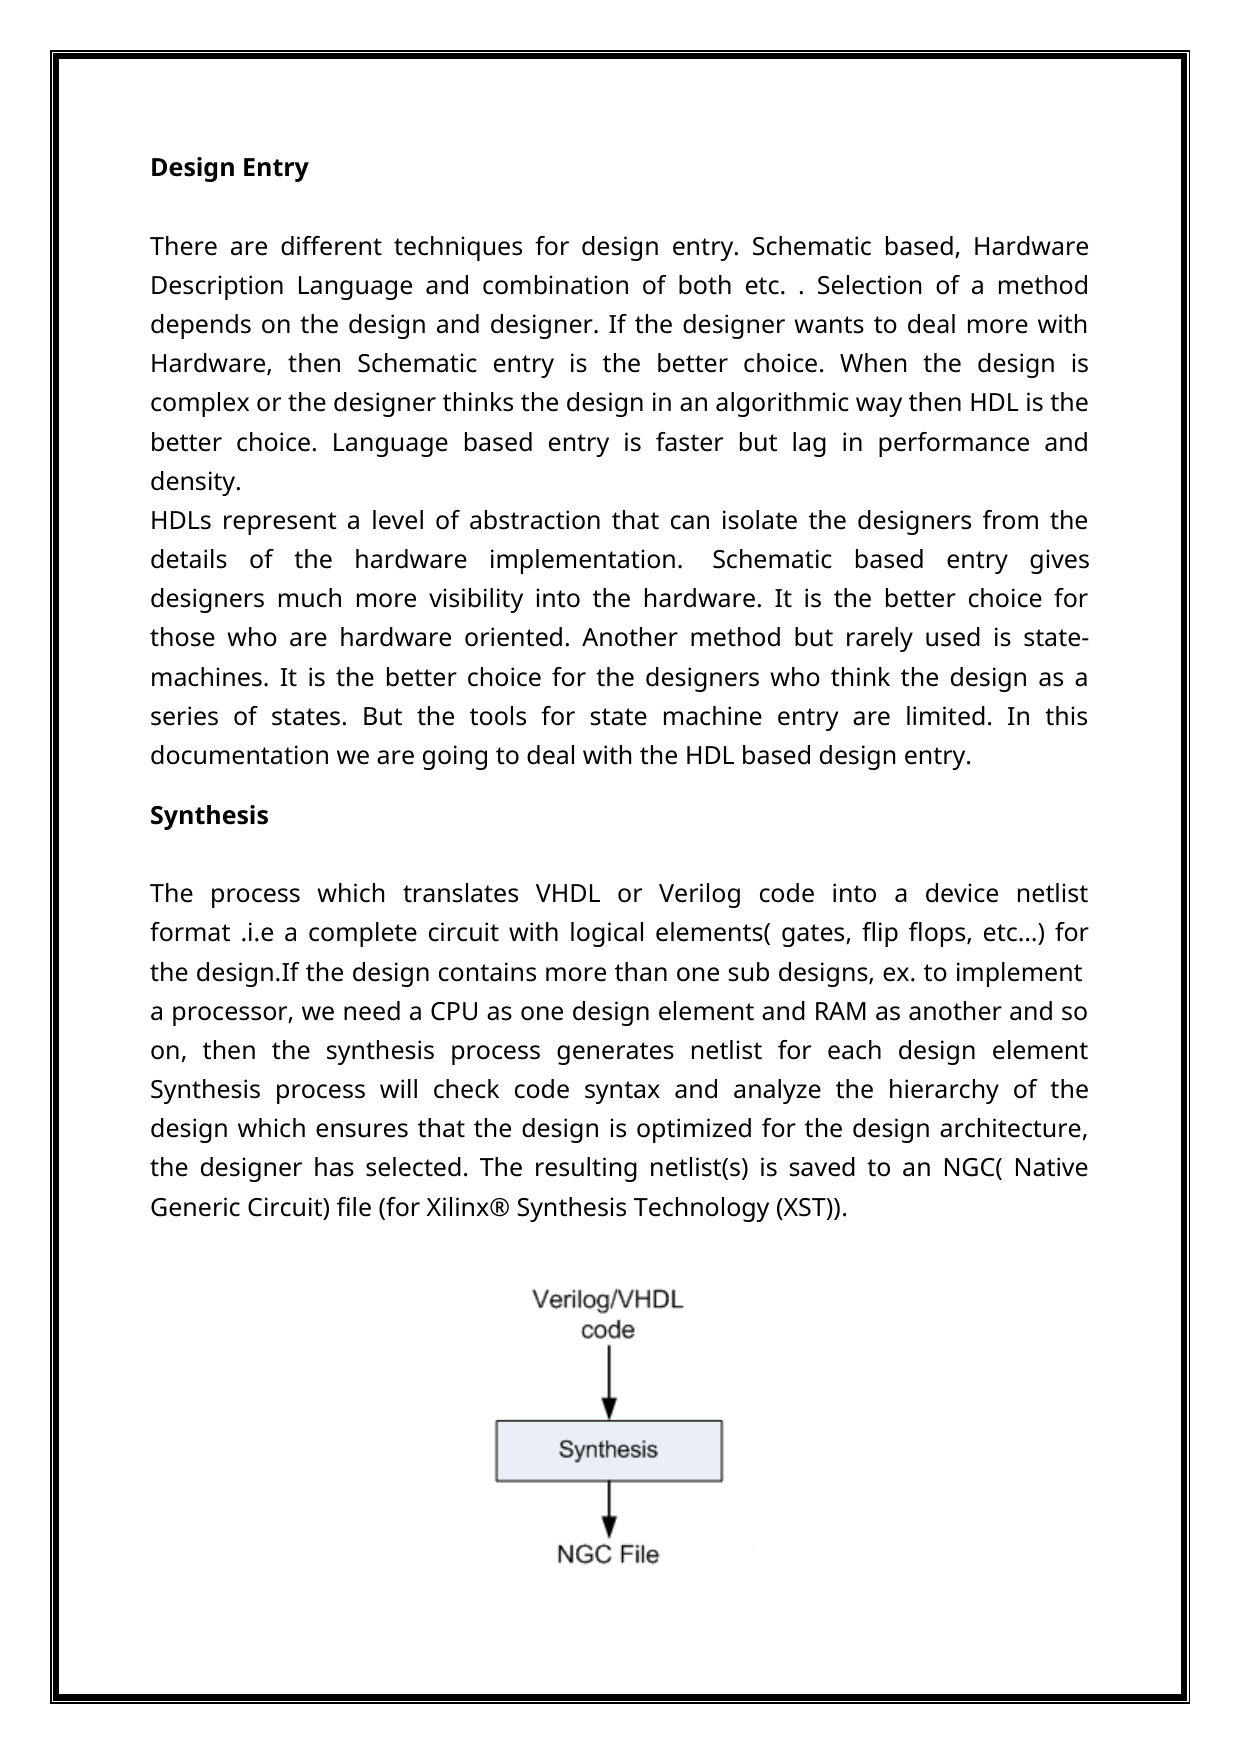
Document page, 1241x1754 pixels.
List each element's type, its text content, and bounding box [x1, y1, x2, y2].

text The process which translates VHDL or Verilog code into a device netlist format .i.e a complete circuit with logical elements( gates, flip flops, etc…) for the design.If the design contains more than one sub designs, ex. to implement a processor, we need a CPU as one design element and RAM as another and so on, then the synthesis process generates netlist for each design element Synthesis process will check code syntax and analyze the hierarchy of the design which ensures that the design is optimized for the design architecture, the designer has selected. The resulting netlist(s) is saved to an NGC( Native Generic Circuit) file (for Xilinx® Synthesis Technology (XST)). [150, 876, 1090, 1223]
text HDLs represent a level of abstraction that can isolate the designers from the details of the hardware implementation. Schematic based entry gives designers much more visibility into the hardware. It is the better choice for those who are hardware oriented. Another method but rarely used is state-machines. It is the better choice for the designers who think the design as a series of states. But the tools for state machine entry are limited. In this documentation we are going to deal with the HDL based design entry. [150, 502, 1090, 772]
text There are different techniques for design entry. Schematic based, Hardware Description Language and combination of both etc. . Selection of a method depends on the design and designer. If the designer wants to deal more with Hardware, then Schematic entry is the better choice. When the design is complex or the designer thinks the design in an algorithmic way then HDL is the better choice. Language based entry is faster but lag in performance and density. [150, 228, 1090, 497]
text Design Entry [150, 150, 1090, 184]
text Synthesis [150, 797, 1090, 832]
picture [470, 1267, 771, 1580]
